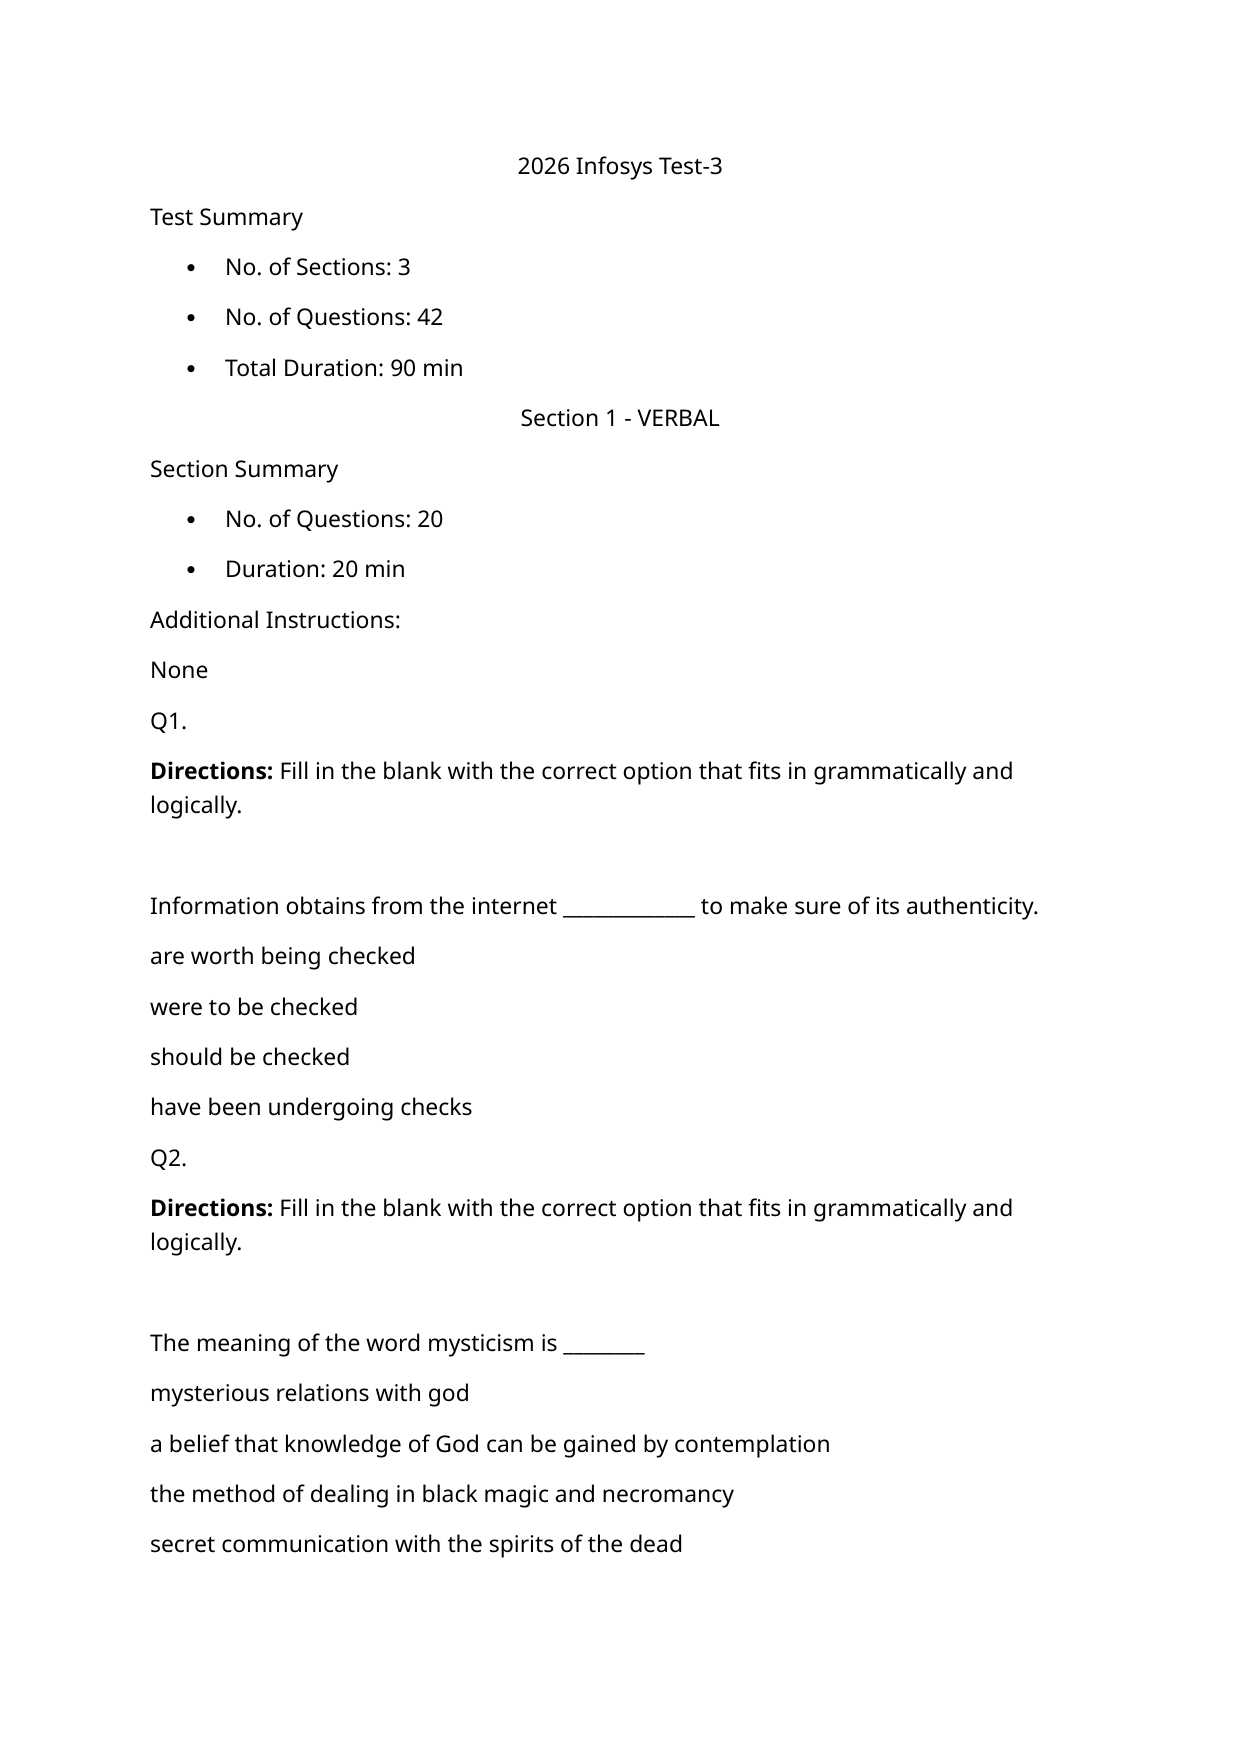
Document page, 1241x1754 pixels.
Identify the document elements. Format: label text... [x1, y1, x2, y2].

text Q1. [150, 704, 1090, 736]
list Duration: 20 min [187, 553, 1090, 584]
text Section 1 - VERBAL [150, 402, 1090, 433]
list No. of Sections: 3 [187, 251, 1090, 282]
text Section Summary [150, 452, 1090, 484]
list Total Duration: 90 min [187, 352, 1090, 383]
text Directions: Fill in the blank with the correct option that fits in grammatically and logically. [150, 1192, 1090, 1257]
text the method of dealing in black magic and necromancy [150, 1478, 1090, 1509]
list No. of Questions: 42 [187, 301, 1090, 332]
text Test Summary [150, 200, 1090, 232]
text have been undergoing checks [150, 1091, 1090, 1122]
text None [150, 654, 1090, 685]
text The meaning of the word mysticism is ________ [150, 1327, 1090, 1358]
text are worth being checked [150, 940, 1090, 971]
text Information obtains from the internet _____________ to make sure of its authenticity. [150, 889, 1090, 921]
text a belief that knowledge of God can be gained by contemplation [150, 1427, 1090, 1459]
text mysterious relations with god [150, 1377, 1090, 1408]
text should be checked [150, 1041, 1090, 1072]
text Additional Instructions: [150, 604, 1090, 635]
text were to be checked [150, 990, 1090, 1022]
text 2026 Infosys Test-3 [150, 150, 1090, 181]
list No. of Questions: 20 [187, 503, 1090, 534]
text secret communication with the spirits of the dead [150, 1528, 1090, 1559]
text Directions: Fill in the blank with the correct option that fits in grammatically and logically. [150, 755, 1090, 820]
text Q2. [150, 1142, 1090, 1173]
